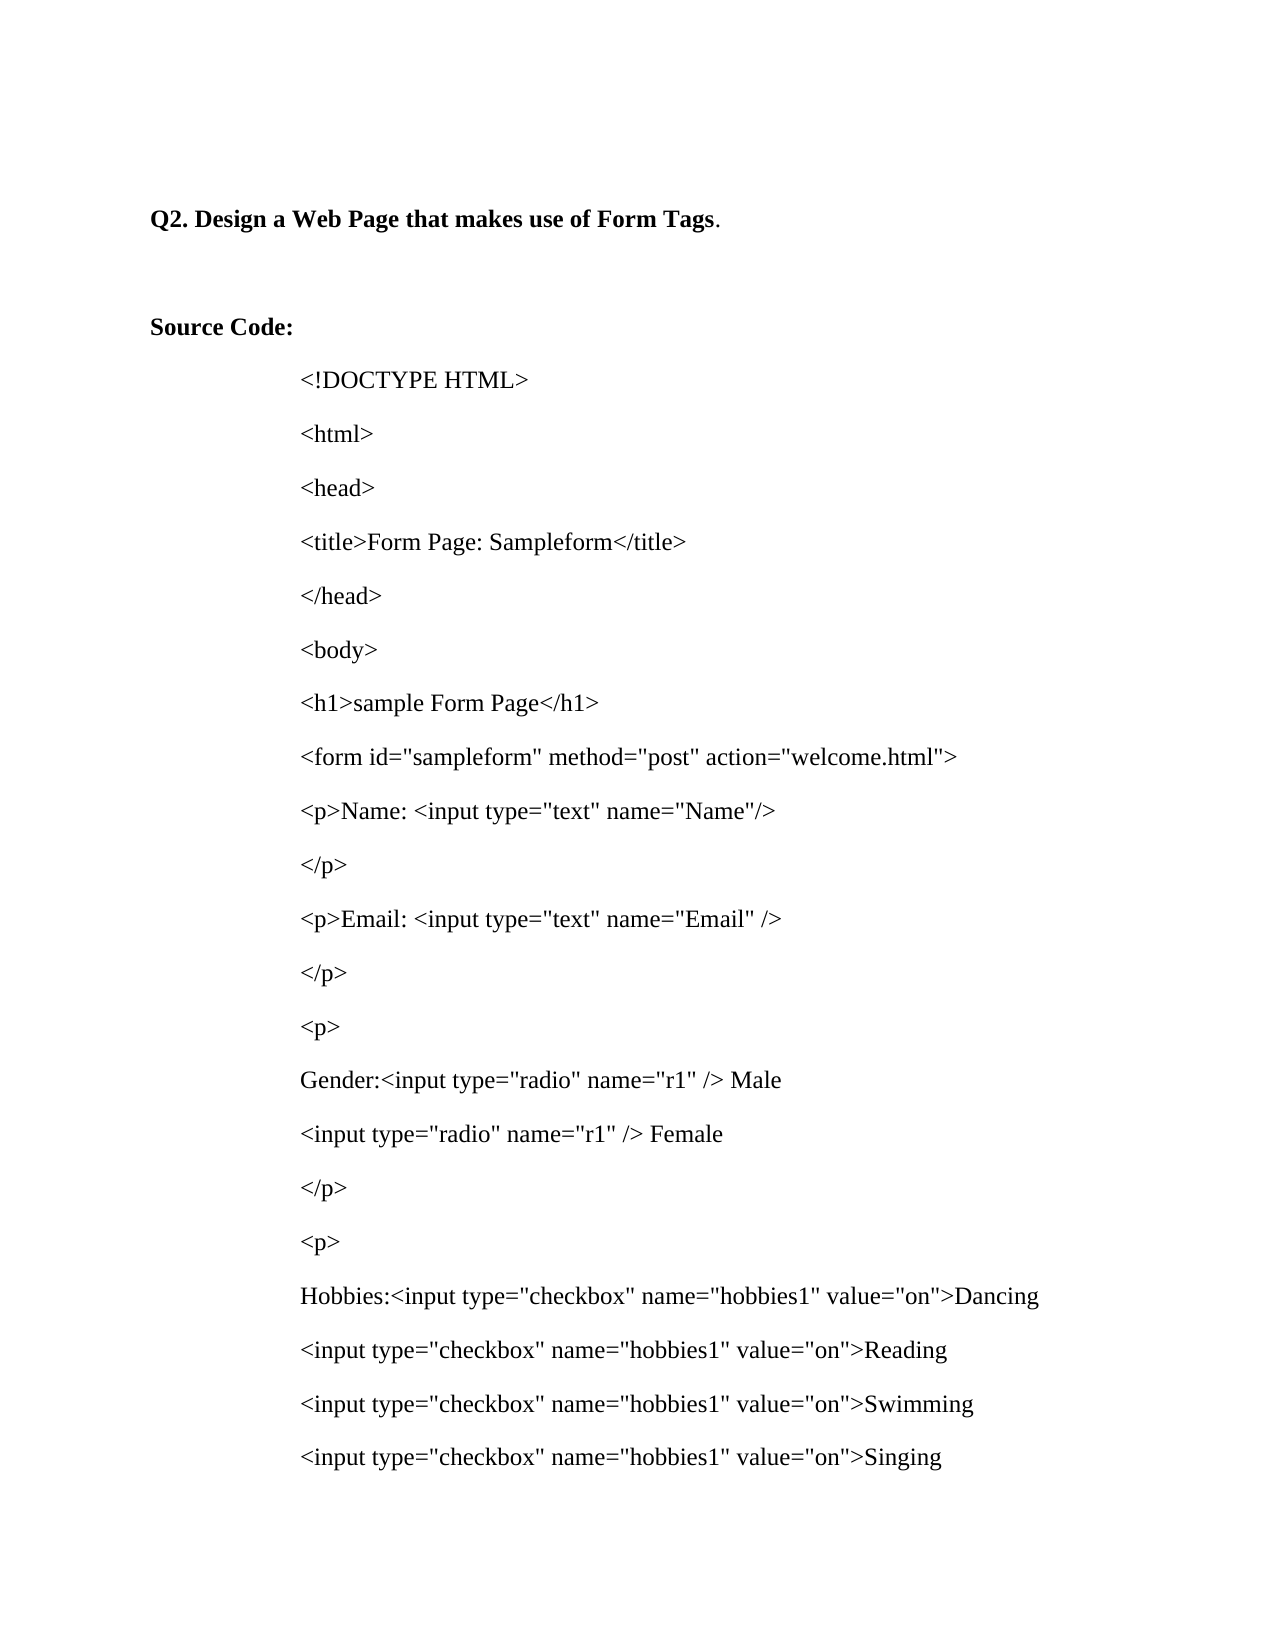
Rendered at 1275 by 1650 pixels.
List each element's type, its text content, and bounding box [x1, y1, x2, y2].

text <input type="checkbox" name="hobbies1" value="on">Reading [300, 1335, 1125, 1363]
text <form id="sampleform" method="post" action="welcome.html"> [300, 742, 1125, 771]
text </p> [300, 850, 1125, 879]
text </p> [300, 1173, 1125, 1202]
text </head> [300, 581, 1125, 609]
text Source Code: [150, 312, 1125, 340]
text <input type="checkbox" name="hobbies1" value="on">Singing [300, 1442, 1125, 1471]
text <p> [300, 1012, 1125, 1040]
text Gender:<input type="radio" name="r1" /> Male [300, 1066, 1125, 1094]
text <body> [300, 635, 1125, 663]
text </p> [300, 958, 1125, 987]
text <html> [300, 419, 1125, 448]
text <p>Email: <input type="text" name="Email" /> [300, 904, 1125, 933]
text <h1>sample Form Page</h1> [300, 688, 1125, 717]
text <p> [300, 1227, 1125, 1256]
text Q2. Design a Web Page that makes use of Form Tags. [150, 204, 1125, 233]
text Hobbies:<input type="checkbox" name="hobbies1" value="on">Dancing [300, 1281, 1125, 1310]
text <input type="radio" name="r1" /> Female [300, 1119, 1125, 1148]
text <title>Form Page: Sampleform</title> [300, 527, 1125, 556]
text <input type="checkbox" name="hobbies1" value="on">Swimming [300, 1389, 1125, 1417]
text <p>Name: <input type="text" name="Name"/> [300, 796, 1125, 825]
text <!DOCTYPE HTML> [300, 365, 1125, 394]
text <head> [300, 473, 1125, 502]
